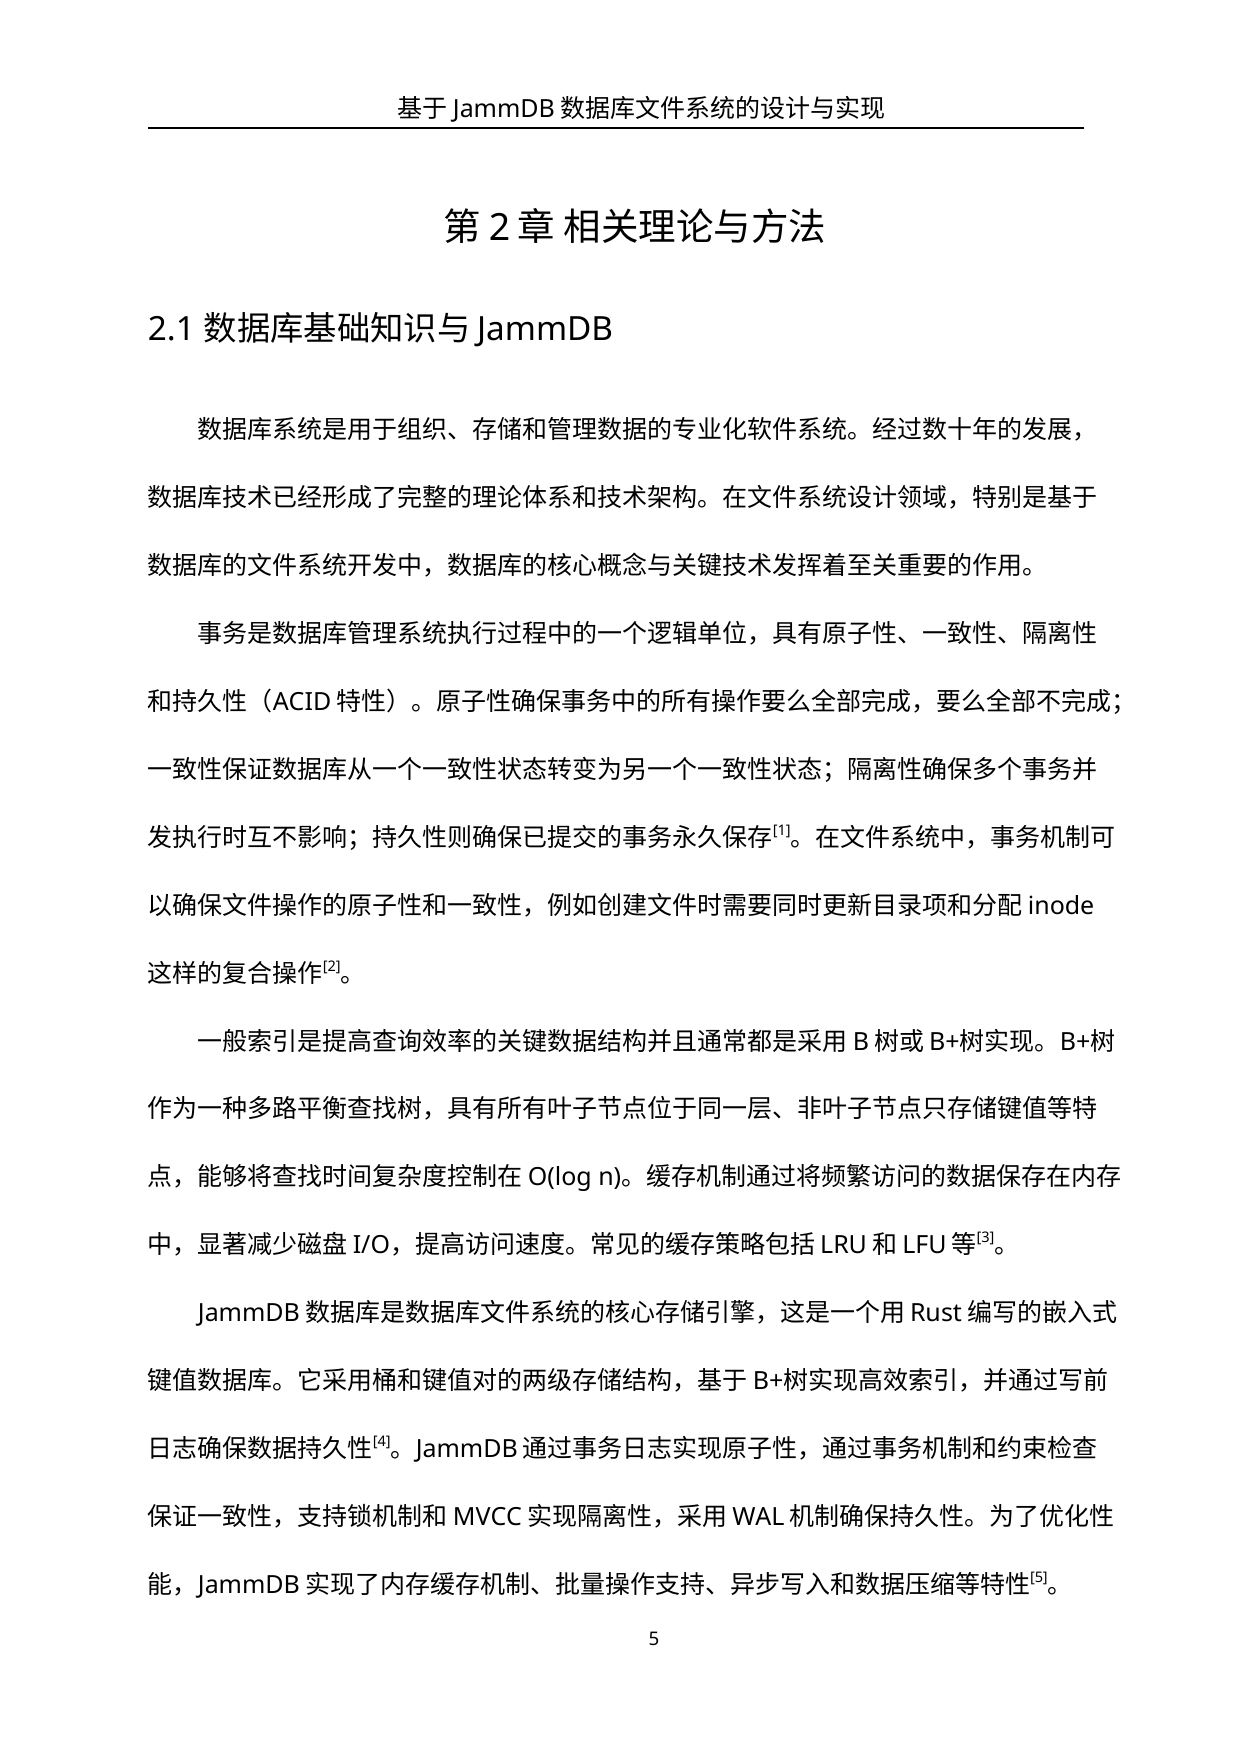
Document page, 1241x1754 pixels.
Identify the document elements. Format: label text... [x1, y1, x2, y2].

text 数据库系统是用于组织、存储和管理数据的专业化软件系统。经过数十年的发展，数据库技术已经形成了完整的理论体系和技术架构。在文件系统设计领域，特别是基于数据库的文件系统开发中，数据库的核心概念与关键技术发挥着至关重要的作用。 [148, 394, 1122, 598]
text 事务是数据库管理系统执行过程中的一个逻辑单位，具有原子性、一致性、隔离性和持久性（ACID特性）。原子性确保事务中的所有操作要么全部完成，要么全部不完成；一致性保证数据库从一个一致性状态转变为另一个一致性状态；隔离性确保多个事务并发执行时互不影响；持久性则确保已提交的事务永久保存[1]。在文件系统中，事务机制可以确保文件操作的原子性和一致性，例如创建文件时需要同时更新目录项和分配inode这样的复合操作[2]。 [148, 598, 1122, 1005]
subtitle 第2章 相关理论与方法 [148, 190, 1122, 258]
subtitle 2.1 数据库基础知识与JammDB [148, 292, 1122, 360]
text JammDB数据库是数据库文件系统的核心存储引擎，这是一个用Rust编写的嵌入式键值数据库。它采用桶和键值对的两级存储结构，基于B+树实现高效索引，并通过写前日志确保数据持久性[4]。JammDB通过事务日志实现原子性，通过事务机制和约束检查保证一致性，支持锁机制和MVCC实现隔离性，采用WAL机制确保持久性。为了优化性能，JammDB实现了内存缓存机制、批量操作支持、异步写入和数据压缩等特性[5]。 [148, 1277, 1122, 1616]
text 一般索引是提高查询效率的关键数据结构并且通常都是采用B树或B+树实现。B+树作为一种多路平衡查找树，具有所有叶子节点位于同一层、非叶子节点只存储键值等特点，能够将查找时间复杂度控制在O(log n)。缓存机制通过将频繁访问的数据保存在内存中，显著减少磁盘I/O，提高访问速度。常见的缓存策略包括LRU和LFU等[3]。 [148, 1005, 1122, 1277]
